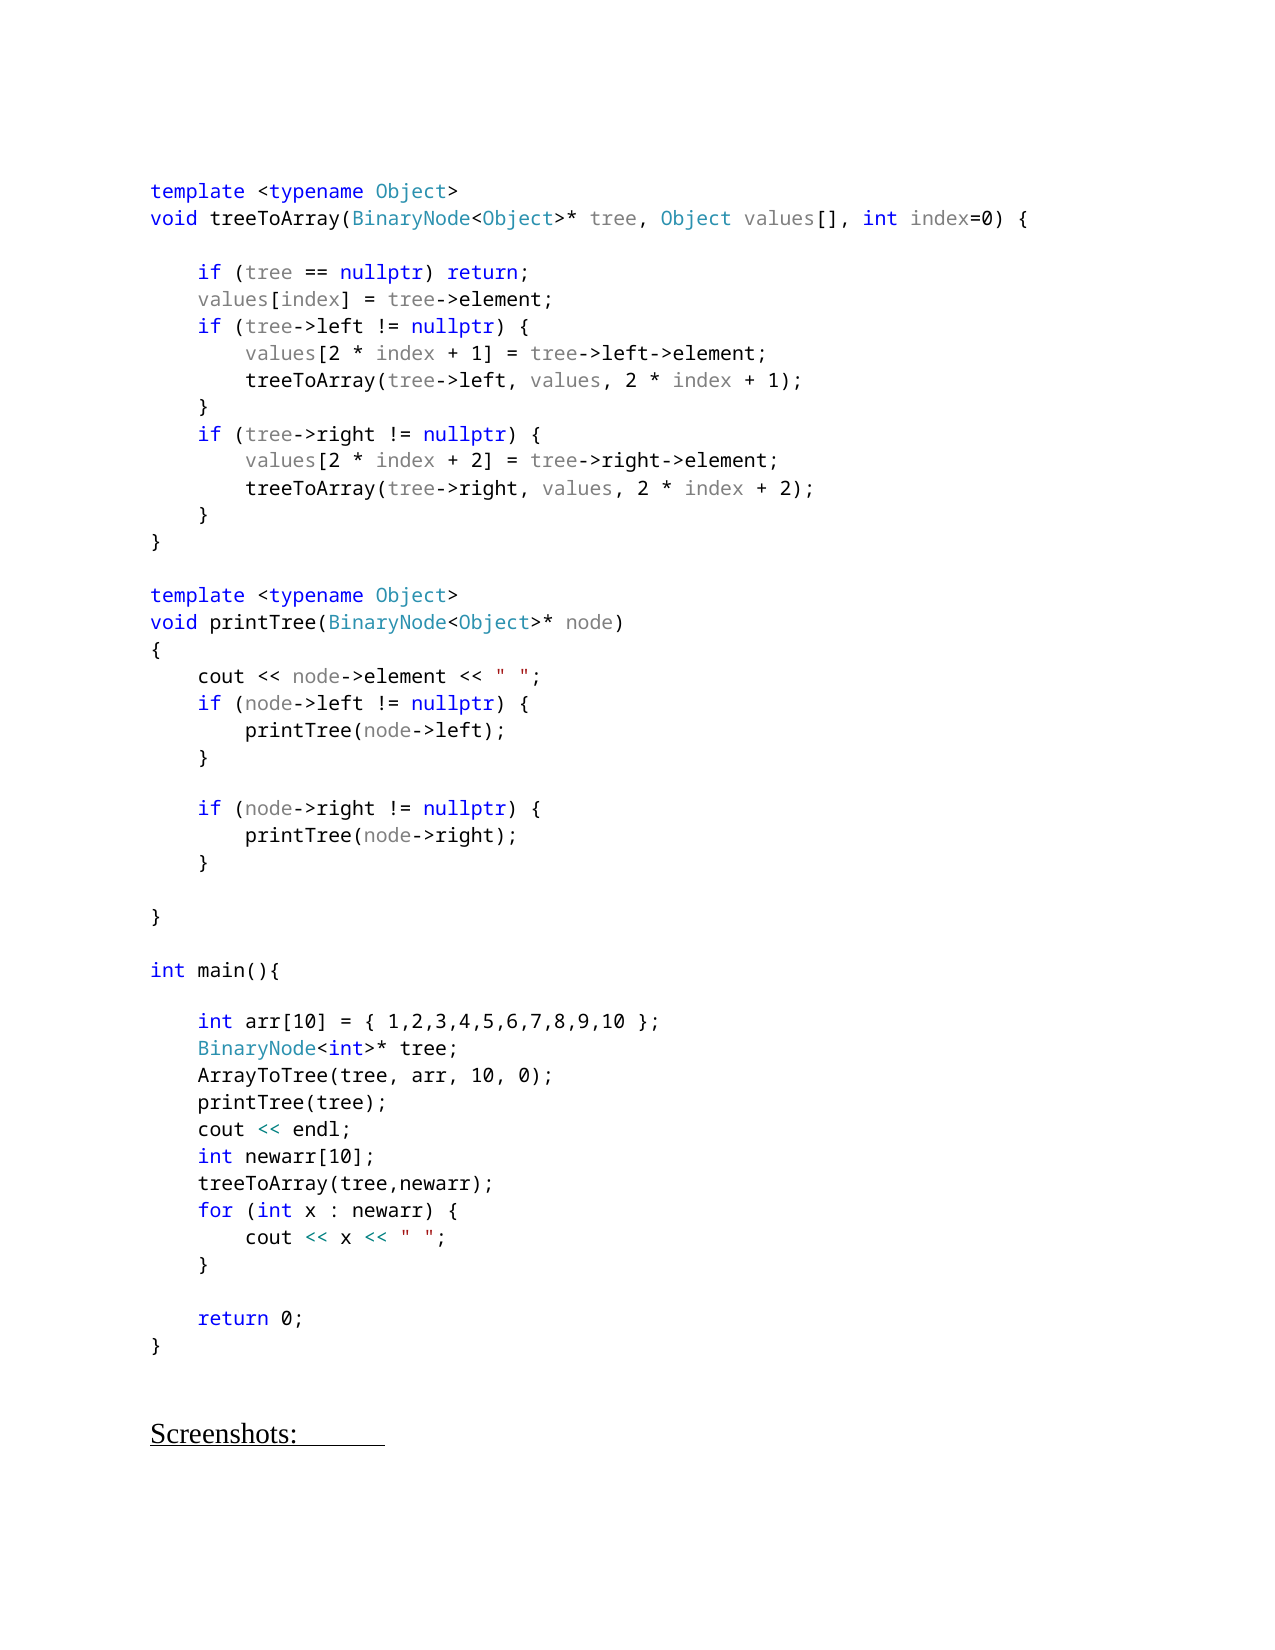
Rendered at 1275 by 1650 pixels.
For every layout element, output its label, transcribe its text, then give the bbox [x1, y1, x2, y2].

text if (node->left != nullptr) { [150, 689, 1125, 717]
text } [150, 743, 1125, 771]
text } [150, 902, 1125, 929]
text { [150, 636, 1125, 663]
text treeToArray(tree,newarr); [150, 1169, 1125, 1196]
text } [150, 848, 1125, 876]
text if (tree->left != nullptr) { [150, 312, 1125, 339]
text for (int x : newarr) { [150, 1196, 1125, 1223]
text treeToArray(tree->right, values, 2 * index + 2); [150, 474, 1125, 501]
text cout << node->element << " "; [150, 663, 1125, 689]
text treeToArray(tree->left, values, 2 * index + 1); [150, 366, 1125, 393]
text cout << x << " "; [150, 1223, 1125, 1250]
text template <typename Object> [150, 177, 1125, 204]
text BinaryNode<int>* tree; [150, 1034, 1125, 1061]
text return 0; [150, 1304, 1125, 1331]
text template <typename Object> [150, 582, 1125, 609]
text cout << endl; [150, 1115, 1125, 1142]
text } [150, 501, 1125, 528]
text ArrayToTree(tree, arr, 10, 0); [150, 1061, 1125, 1088]
text if (node->right != nullptr) { [150, 794, 1125, 822]
text } [150, 393, 1125, 420]
text values[2 * index + 1] = tree->left->element; [150, 339, 1125, 366]
text if (tree->right != nullptr) { [150, 420, 1125, 447]
text printTree(node->right); [150, 822, 1125, 848]
text values[2 * index + 2] = tree->right->element; [150, 447, 1125, 474]
text int arr[10] = { 1,2,3,4,5,6,7,8,9,10 }; [150, 1007, 1125, 1034]
text void printTree(BinaryNode<Object>* node) [150, 609, 1125, 636]
text } [150, 1331, 1125, 1358]
text } [150, 528, 1125, 555]
text int main(){ [150, 956, 1125, 983]
text values[index] = tree->element; [150, 285, 1125, 312]
text void treeToArray(BinaryNode<Object>* tree, Object values[], int index=0) { [150, 204, 1125, 231]
text printTree(node->left); [150, 717, 1125, 743]
text Screenshots: [150, 1416, 1125, 1449]
text int newarr[10]; [150, 1142, 1125, 1169]
text printTree(tree); [150, 1088, 1125, 1115]
text } [150, 1250, 1125, 1277]
text if (tree == nullptr) return; [150, 258, 1125, 285]
